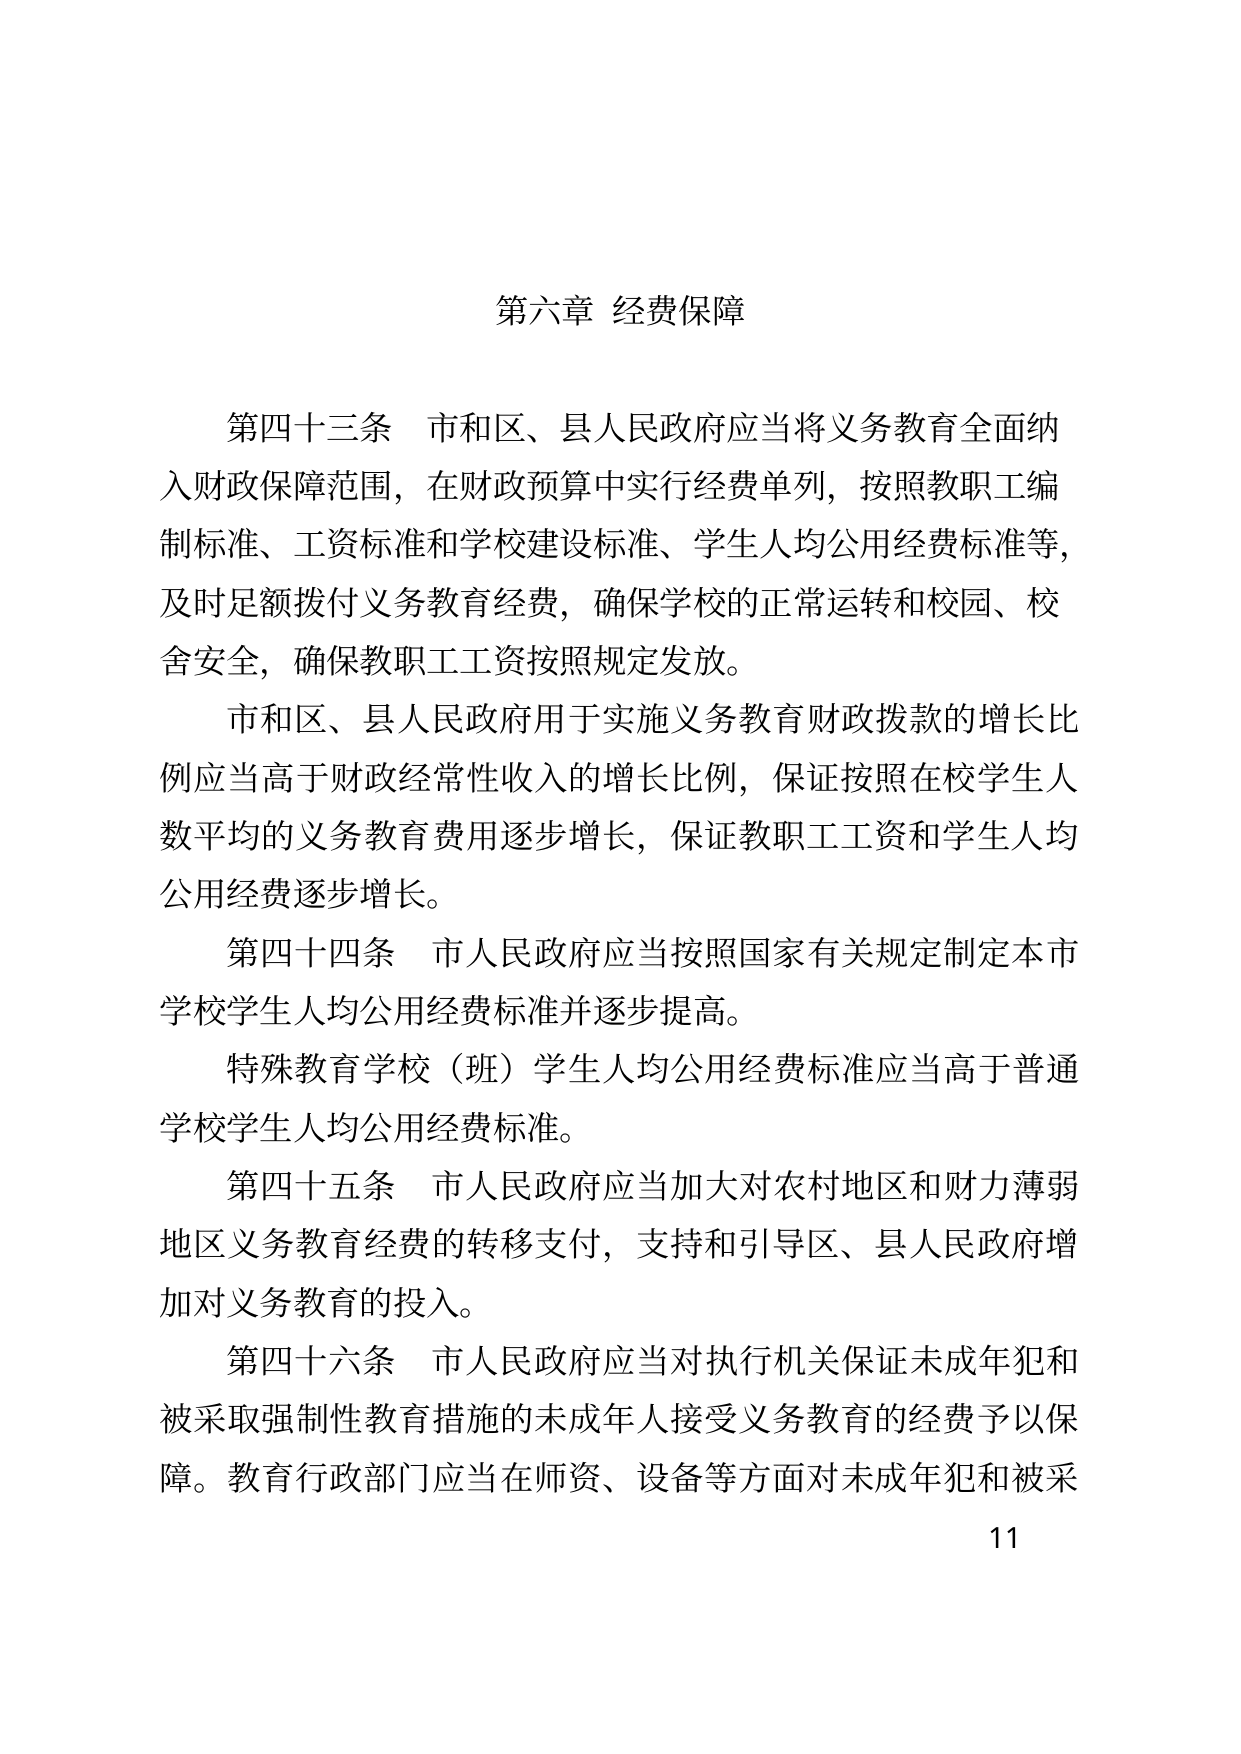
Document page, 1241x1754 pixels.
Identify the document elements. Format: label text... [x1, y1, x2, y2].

text 第四十四条 市人民政府应当按照国家有关规定制定本市学校学生人均公用经费标准并逐步提高。 [159, 918, 1081, 1035]
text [159, 1327, 1081, 1502]
text 第六章 经费保障 [159, 277, 1081, 335]
text 第四十三条 市和区、县人民政府应当将义务教育全面纳入财政保障范围，在财政预算中实行经费单列，按照教职工编制标准、工资标准和学校建设标准、学生人均公用经费标准等，及时足额拨付义务教育经费，确保学校的正常运转和校园、校舍安全，确保教职工工资按照规定发放。 [159, 393, 1081, 685]
text 第四十五条 市人民政府应当加大对农村地区和财力薄弱地区义务教育经费的转移支付，支持和引导区、县人民政府增加对义务教育的投入。 [159, 1152, 1081, 1327]
text 市和区、县人民政府用于实施义务教育财政拨款的增长比例应当高于财政经常性收入的增长比例，保证按照在校学生人数平均的义务教育费用逐步增长，保证教职工工资和学生人均公用经费逐步增长。 [159, 685, 1081, 918]
text 特殊教育学校（班）学生人均公用经费标准应当高于普通学校学生人均公用经费标准。 [159, 1035, 1081, 1152]
